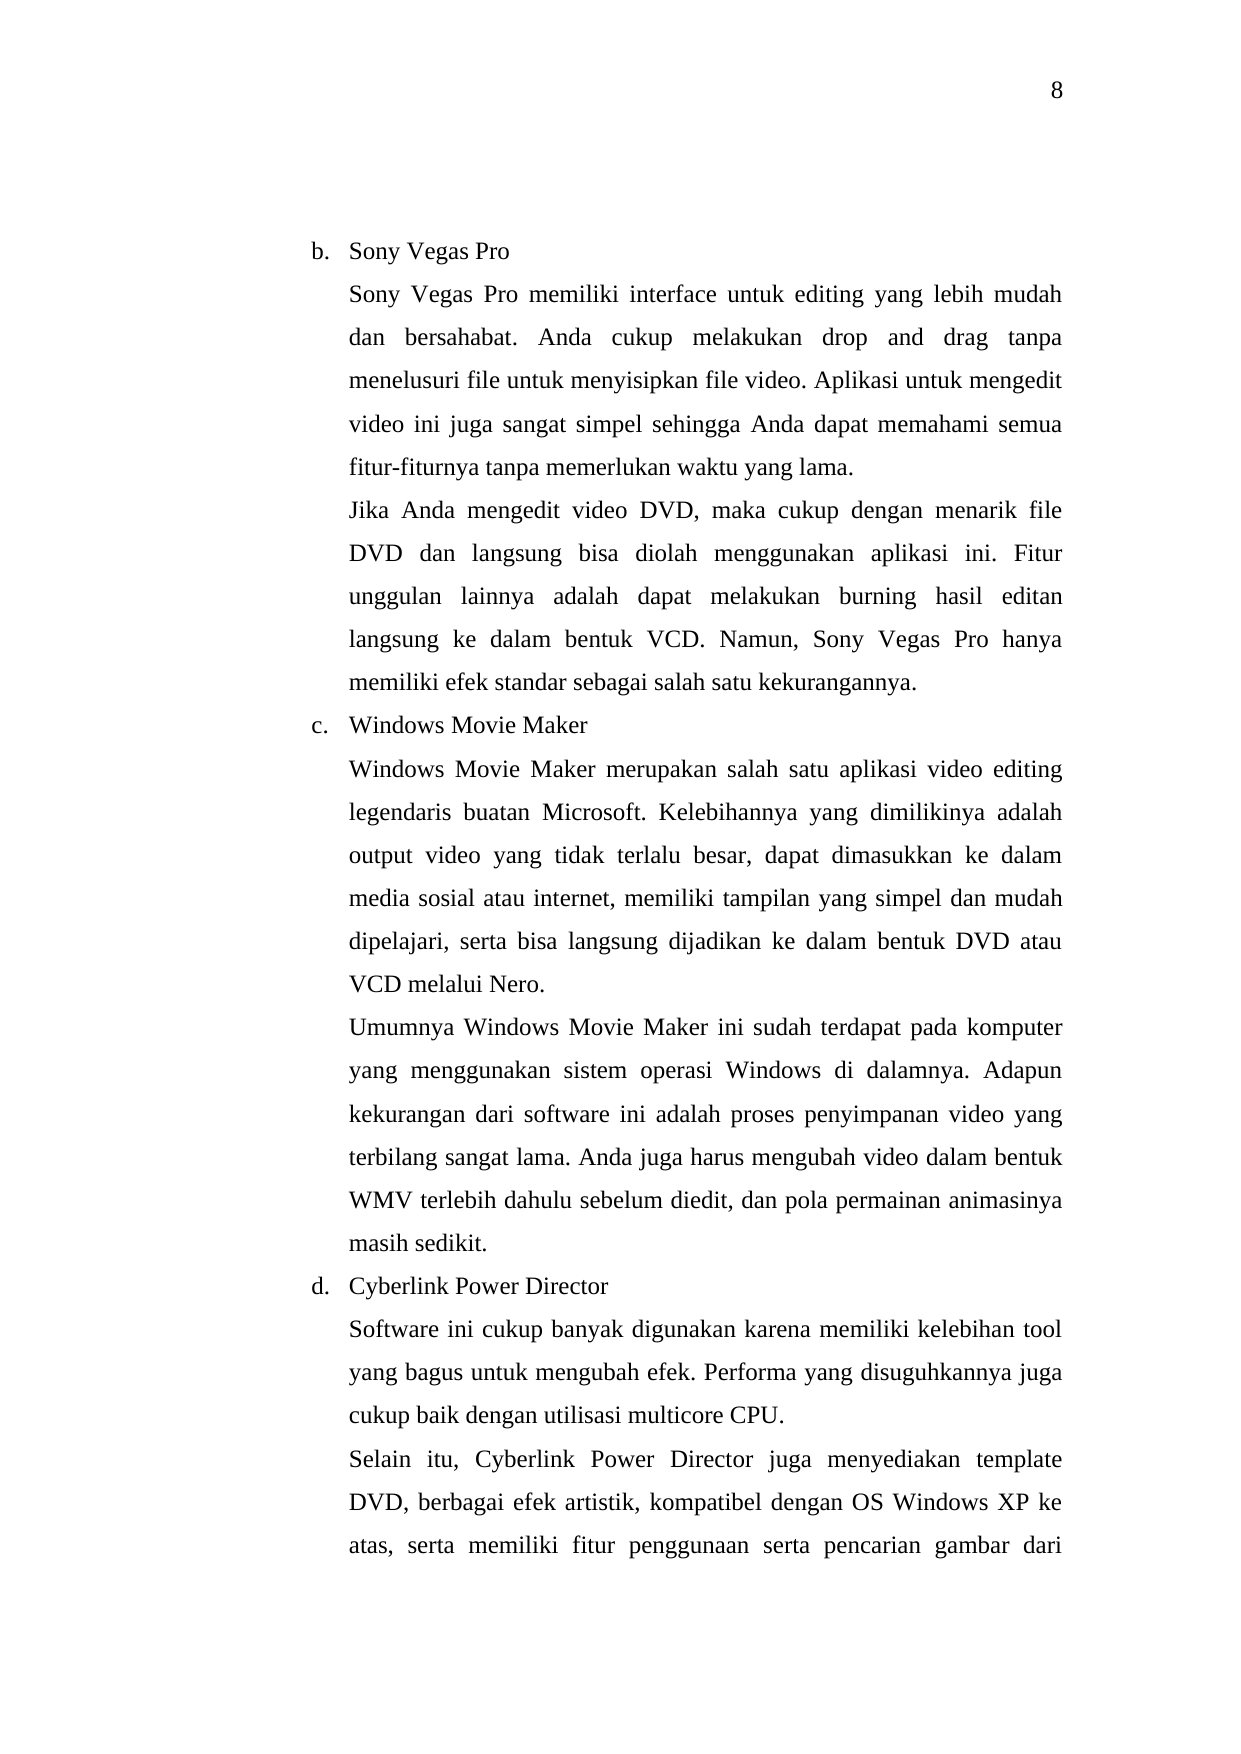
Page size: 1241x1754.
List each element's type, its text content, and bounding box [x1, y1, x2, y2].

list Sony Vegas Pro memiliki interface untuk editing yang lebih mudah dan bersahabat. Anda cukup melakukan drop and drag tanpa menelusuri file untuk menyisipkan file video. Aplikasi untuk mengedit video ini juga sangat simpel sehingga Anda dapat memahami semua fitur-fiturnya tanpa memerlukan waktu yang lama. [349, 279, 1063, 481]
list Windows Movie Maker [311, 711, 1063, 739]
list Windows Movie Maker merupakan salah satu aplikasi video editing legendaris buatan Microsoft. Kelebihannya yang dimilikinya adalah output video yang tidak terlalu besar, dapat dimasukkan ke dalam media sosial atau internet, memiliki tampilan yang simpel dan mudah dipelajari, serta bisa langsung dijadikan ke dalam bentuk DVD atau VCD melalui Nero. [349, 754, 1063, 998]
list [349, 1444, 1063, 1559]
list Umumnya Windows Movie Maker ini sudah terdapat pada komputer yang menggunakan sistem operasi Windows di dalamnya. Adapun kekurangan dari software ini adalah proses penyimpanan video yang terbilang sangat lama. Anda juga harus mengubah video dalam bentuk WMV terlebih dahulu sebelum diedit, dan pola permainan animasinya masih sedikit. [349, 1012, 1063, 1257]
list Software ini cukup banyak digunakan karena memiliki kelebihan tool yang bagus untuk mengubah efek. Performa yang disuguhkannya juga cukup baik dengan utilisasi multicore CPU. [349, 1314, 1063, 1429]
list Jika Anda mengedit video DVD, maka cukup dengan menarik file DVD dan langsung bisa diolah menggunakan aplikasi ini. Fitur unggulan lainnya adalah dapat melakukan burning hasil editan langsung ke dalam bentuk VCD. Namun, Sony Vegas Pro hanya memiliki efek standar sebagai salah satu kekurangannya. [349, 495, 1063, 696]
list Sony Vegas Pro [311, 236, 1063, 265]
list Cyberlink Power Director [311, 1271, 1063, 1300]
